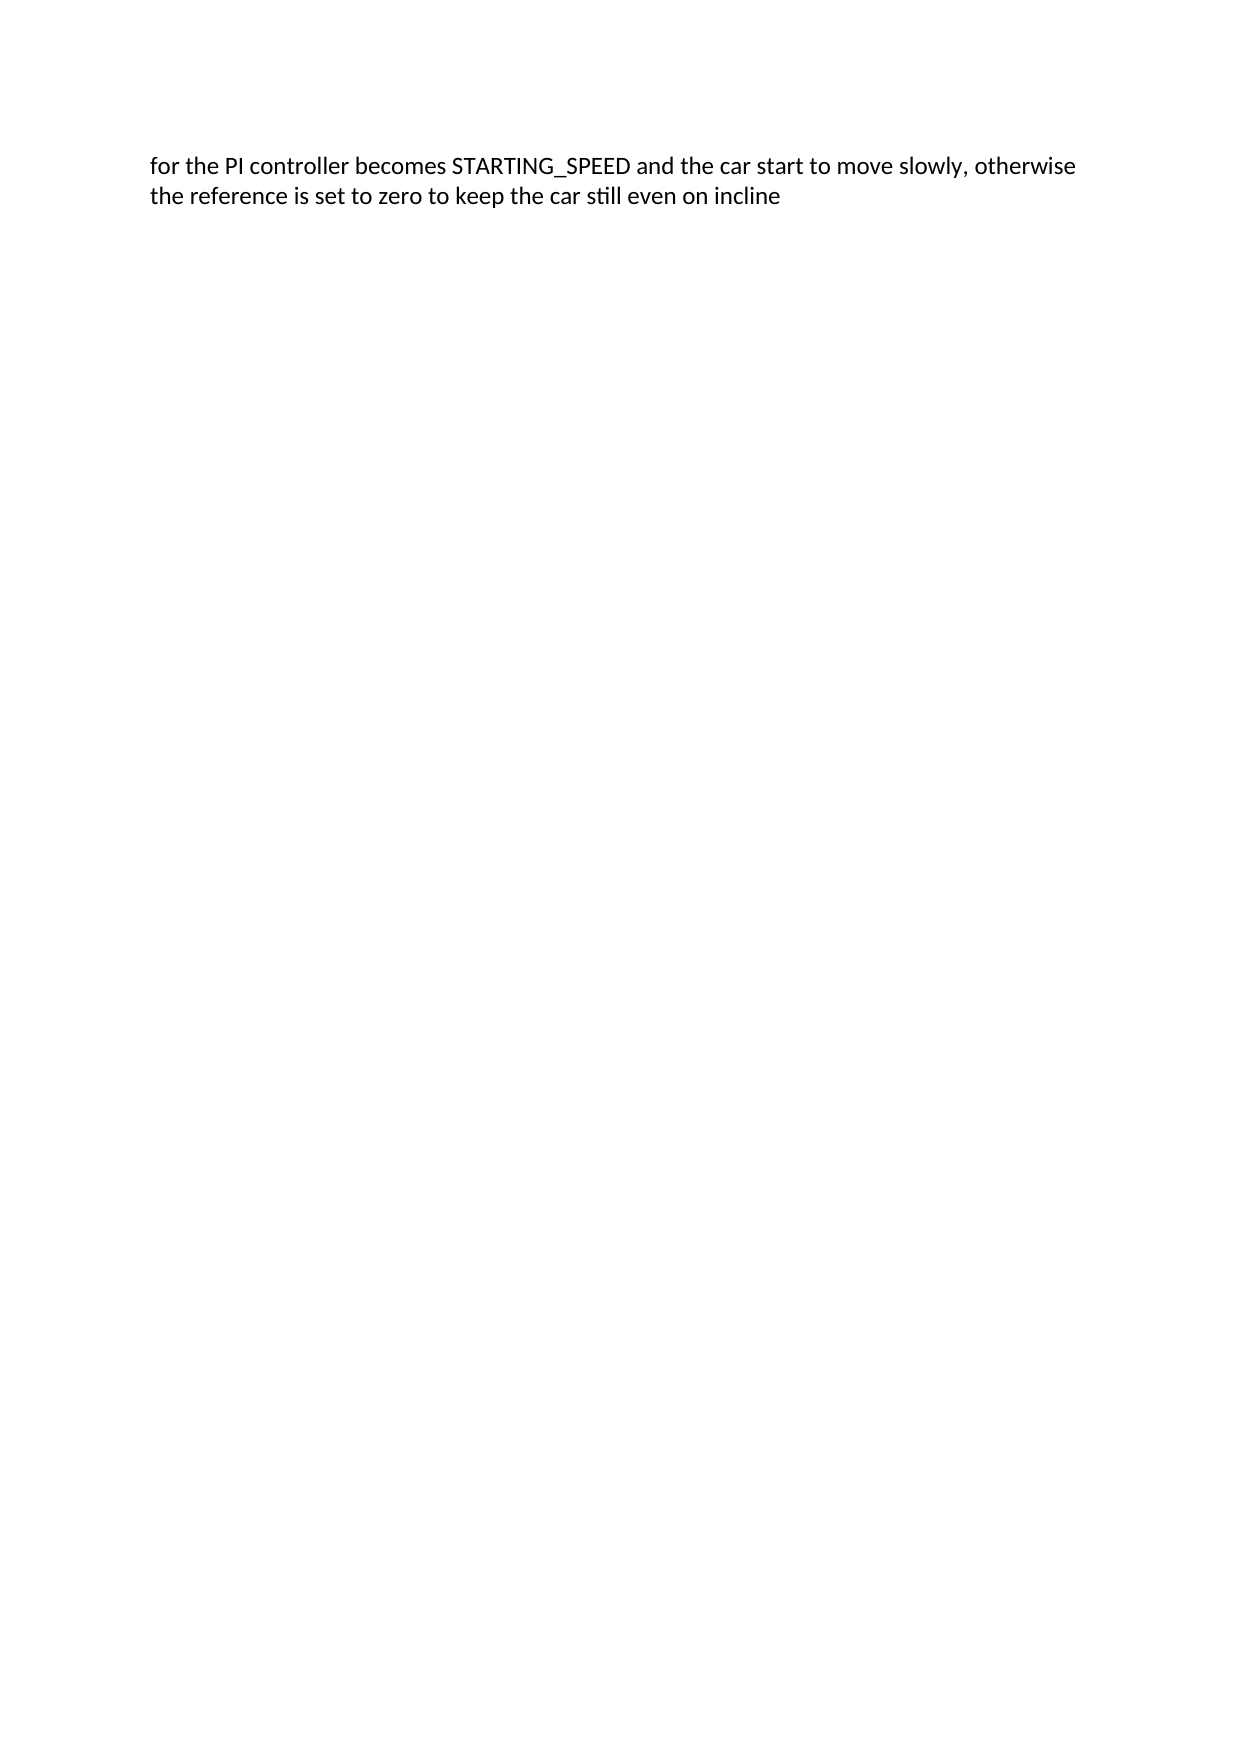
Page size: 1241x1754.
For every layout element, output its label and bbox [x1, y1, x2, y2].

text [150, 150, 1090, 211]
